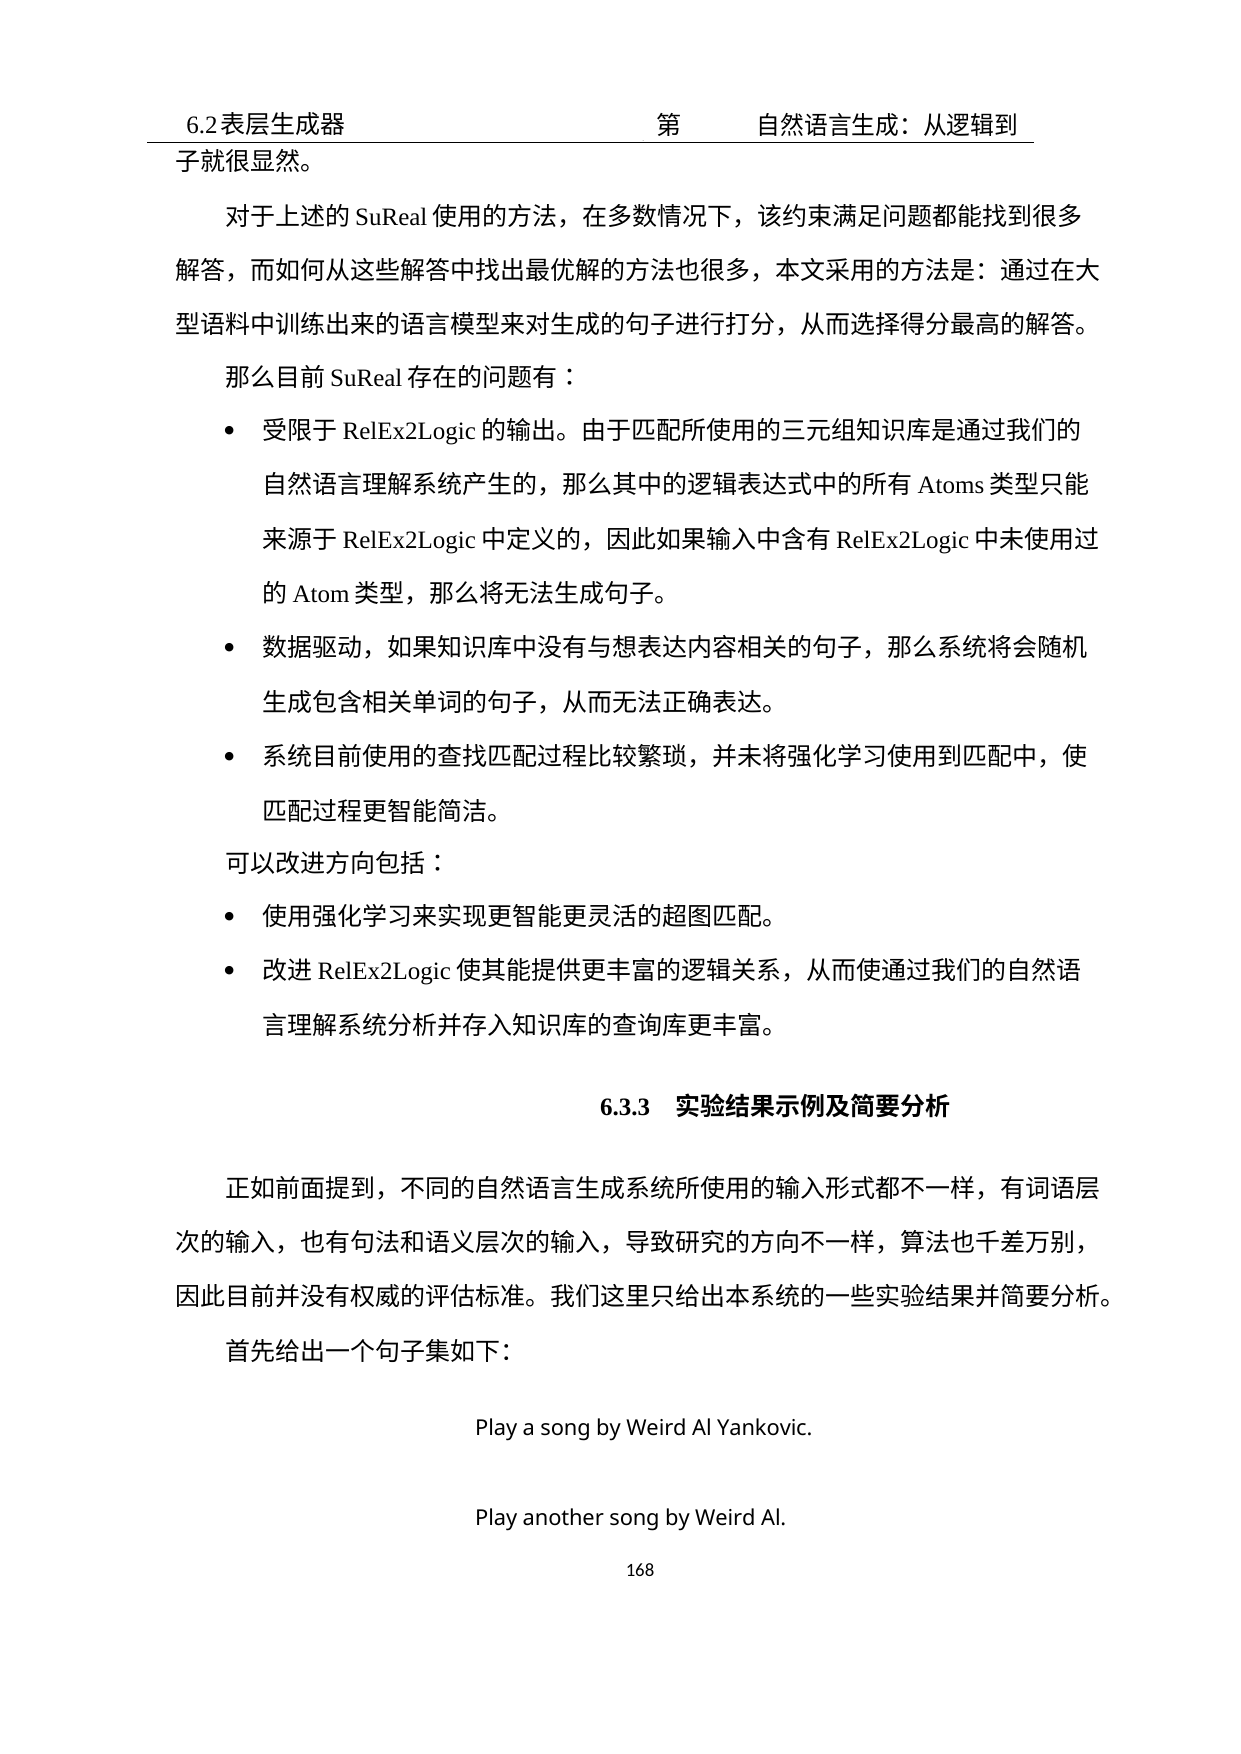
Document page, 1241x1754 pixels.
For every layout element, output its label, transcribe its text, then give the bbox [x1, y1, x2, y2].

list 使用强化学习来实现更智能更灵活的超图匹配。 [225, 896, 1105, 933]
list 系统目前使用的查找匹配过程比较繁琐，并未将强化学习使用到匹配中，使匹配过程更智能简洁。 [225, 737, 1105, 827]
text 那么目前SuReal存在的问题有： [175, 359, 1105, 393]
list 数据驱动，如果知识库中没有与想表达内容相关的句子，那么系统将会随机生成包含相关单词的句子，从而无法正确表达。 [225, 628, 1105, 718]
subtitle 实验结果示例及简要分析 [600, 1087, 1105, 1123]
text 首先给出一个句子集如下： [175, 1331, 1105, 1367]
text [175, 142, 1105, 178]
text Play another song by Weird Al. [400, 1501, 1105, 1531]
text Play a song by Weird Al Yankovic. [400, 1412, 1105, 1442]
list 改进RelEx2Logic使其能提供更丰富的逻辑关系，从而使通过我们的自然语言理解系统分析并存入知识库的查询库更丰富。 [225, 951, 1105, 1041]
text 对于上述的SuReal使用的方法，在多数情况下，该约束满足问题都能找到很多解答，而如何从这些解答中找出最优解的方法也很多，本文采用的方法是：通过在大型语料中训练出来的语言模型来对生成的句子进行打分，从而选择得分最高的解答。 [175, 196, 1105, 341]
text 正如前面提到，不同的自然语言生成系统所使用的输入形式都不一样，有词语层次的输入，也有句法和语义层次的输入，导致研究的方向不一样，算法也千差万别，因此目前并没有权威的评估标准。我们这里只给出本系统的一些实验结果并简要分析。 [175, 1168, 1105, 1313]
list 受限于RelEx2Logic的输出。由于匹配所使用的三元组知识库是通过我们的自然语言理解系统产生的，那么其中的逻辑表达式中的所有Atoms类型只能来源于RelEx2Logic中定义的，因此如果输入中含有RelEx2Logic中未使用过的Atom类型，那么将无法生成句子。 [225, 410, 1105, 610]
text 可以改进方向包括： [175, 845, 1105, 879]
